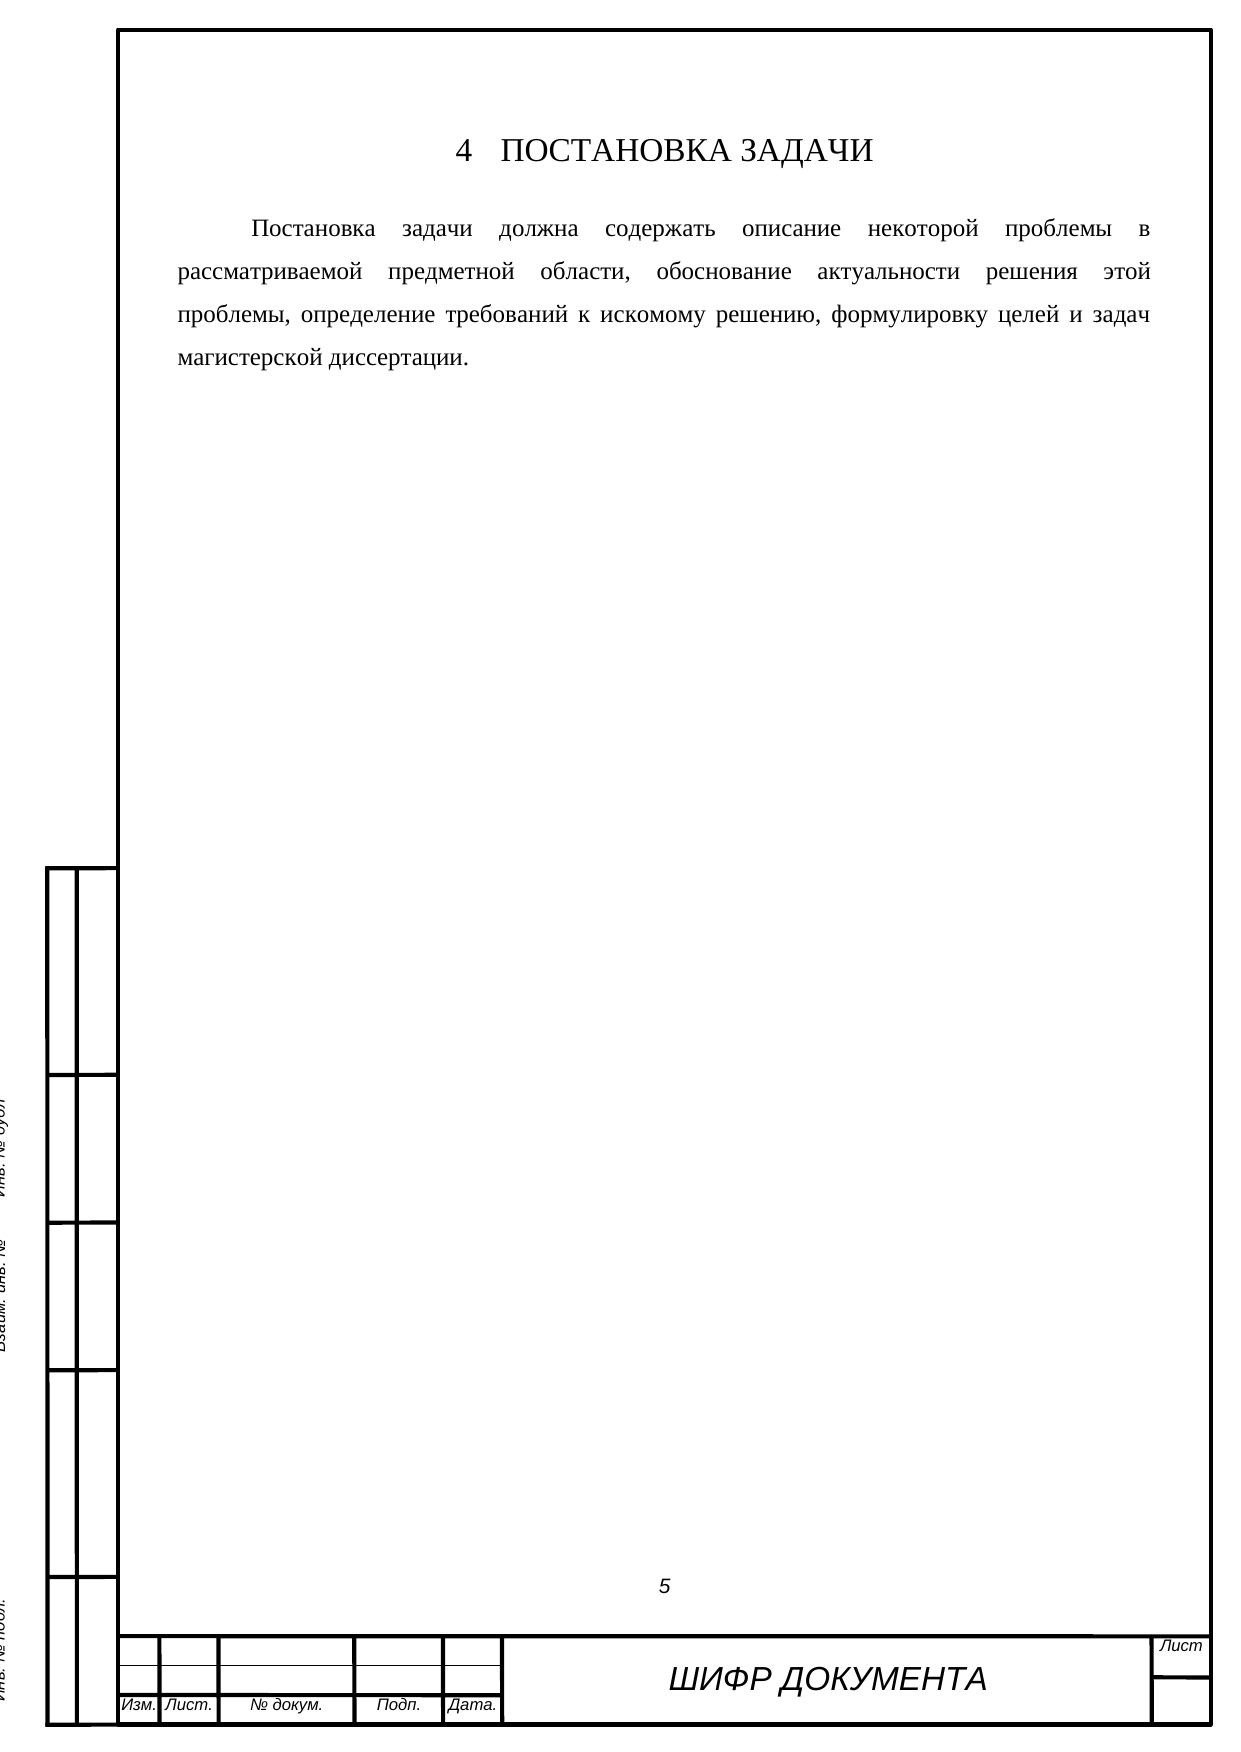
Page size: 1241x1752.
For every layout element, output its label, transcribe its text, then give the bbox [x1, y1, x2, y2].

text Постановка задачи должна содержать описание некоторой проблемы в рассматриваемой предметной области, обоснование актуальности решения этой проблемы, определение требований к искомому решению, формулировку целей и задач магистерской диссертации. [177, 213, 1152, 371]
subtitle Постановка задачи [177, 131, 1152, 169]
